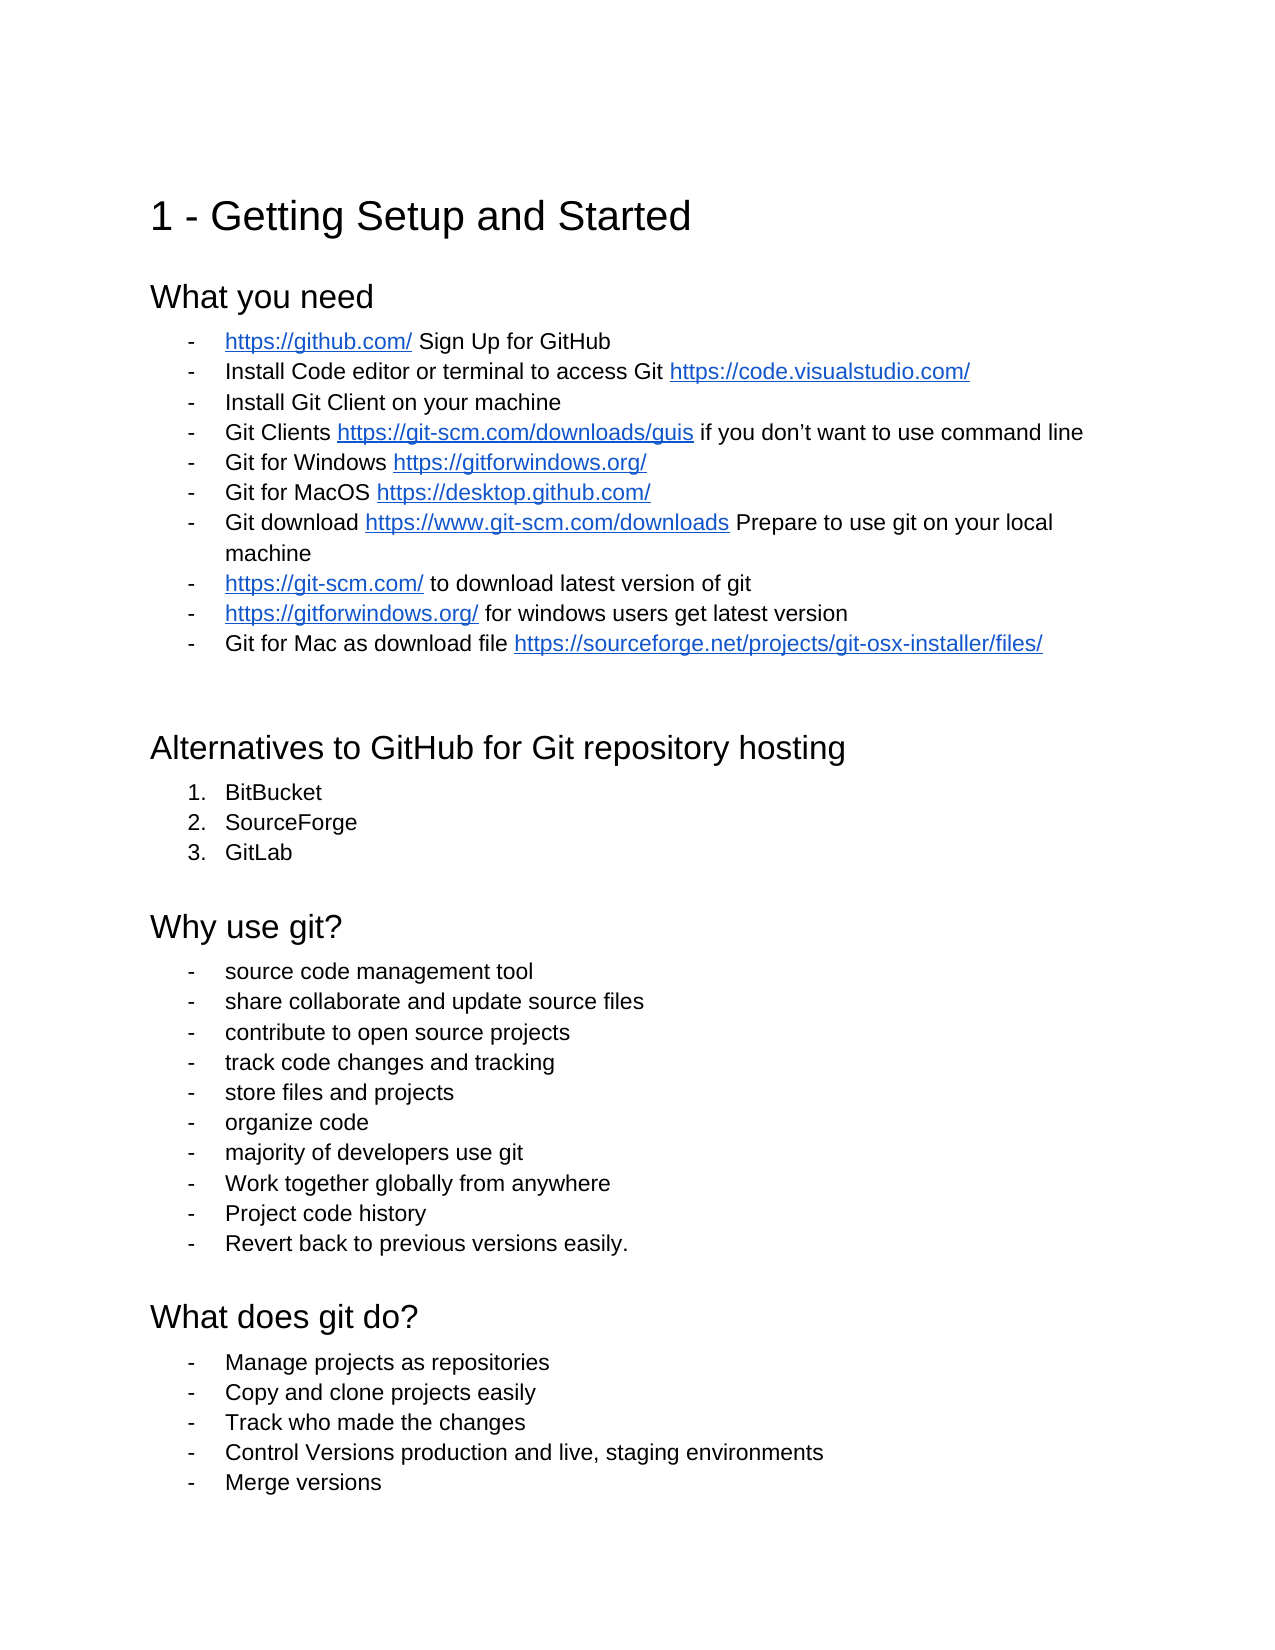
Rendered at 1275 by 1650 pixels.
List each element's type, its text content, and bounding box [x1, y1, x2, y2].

list Git Clients https://git-scm.com/downloads/guis if you don’t want to use command line [187, 419, 1125, 445]
list Git for Windows https://gitforwindows.org/ [187, 449, 1125, 475]
list source code management tool [187, 958, 1125, 984]
list Git for Mac as download file https://sourceforge.net/projects/git-osx-installer/files/ [187, 630, 1125, 656]
list https://git-scm.com/ to download latest version of git [187, 570, 1125, 596]
subtitle Why use git? [150, 907, 1125, 946]
list share collaborate and update source files [187, 988, 1125, 1014]
list Revert back to previous versions easily. [187, 1230, 1125, 1256]
list Git for MacOS https://desktop.github.com/ [187, 479, 1125, 505]
list Git download https://www.git-scm.com/downloads Prepare to use git on your local machine [187, 509, 1125, 566]
list Copy and clone projects easily [187, 1379, 1125, 1405]
list Merge versions [187, 1469, 1125, 1496]
list Project code history [187, 1200, 1125, 1226]
list track code changes and tracking [187, 1049, 1125, 1075]
list Manage projects as repositories [187, 1348, 1125, 1375]
list majority of developers use git [187, 1139, 1125, 1166]
subtitle What you need [150, 277, 1125, 316]
list GitLab [187, 839, 1125, 866]
subtitle What does git do? [150, 1298, 1125, 1336]
list store files and projects [187, 1079, 1125, 1105]
list BitBucket [187, 779, 1125, 805]
list Install Code editor or terminal to access Git https://code.visualstudio.com/ [187, 358, 1125, 384]
list https://github.com/ Sign Up for GitHub [187, 328, 1125, 354]
list organize code [187, 1109, 1125, 1135]
list Control Versions production and live, staging environments [187, 1439, 1125, 1466]
list Track who made the changes [187, 1409, 1125, 1435]
list https://gitforwindows.org/ for windows users get latest version [187, 600, 1125, 626]
list SourceForge [187, 809, 1125, 836]
subtitle Alternatives to GitHub for Git repository hosting [150, 728, 1125, 766]
subtitle 1 - Getting Setup and Started [150, 192, 1125, 239]
list Install Git Client on your machine [187, 388, 1125, 415]
list Work together globally from anywhere [187, 1169, 1125, 1196]
list contribute to open source projects [187, 1018, 1125, 1045]
